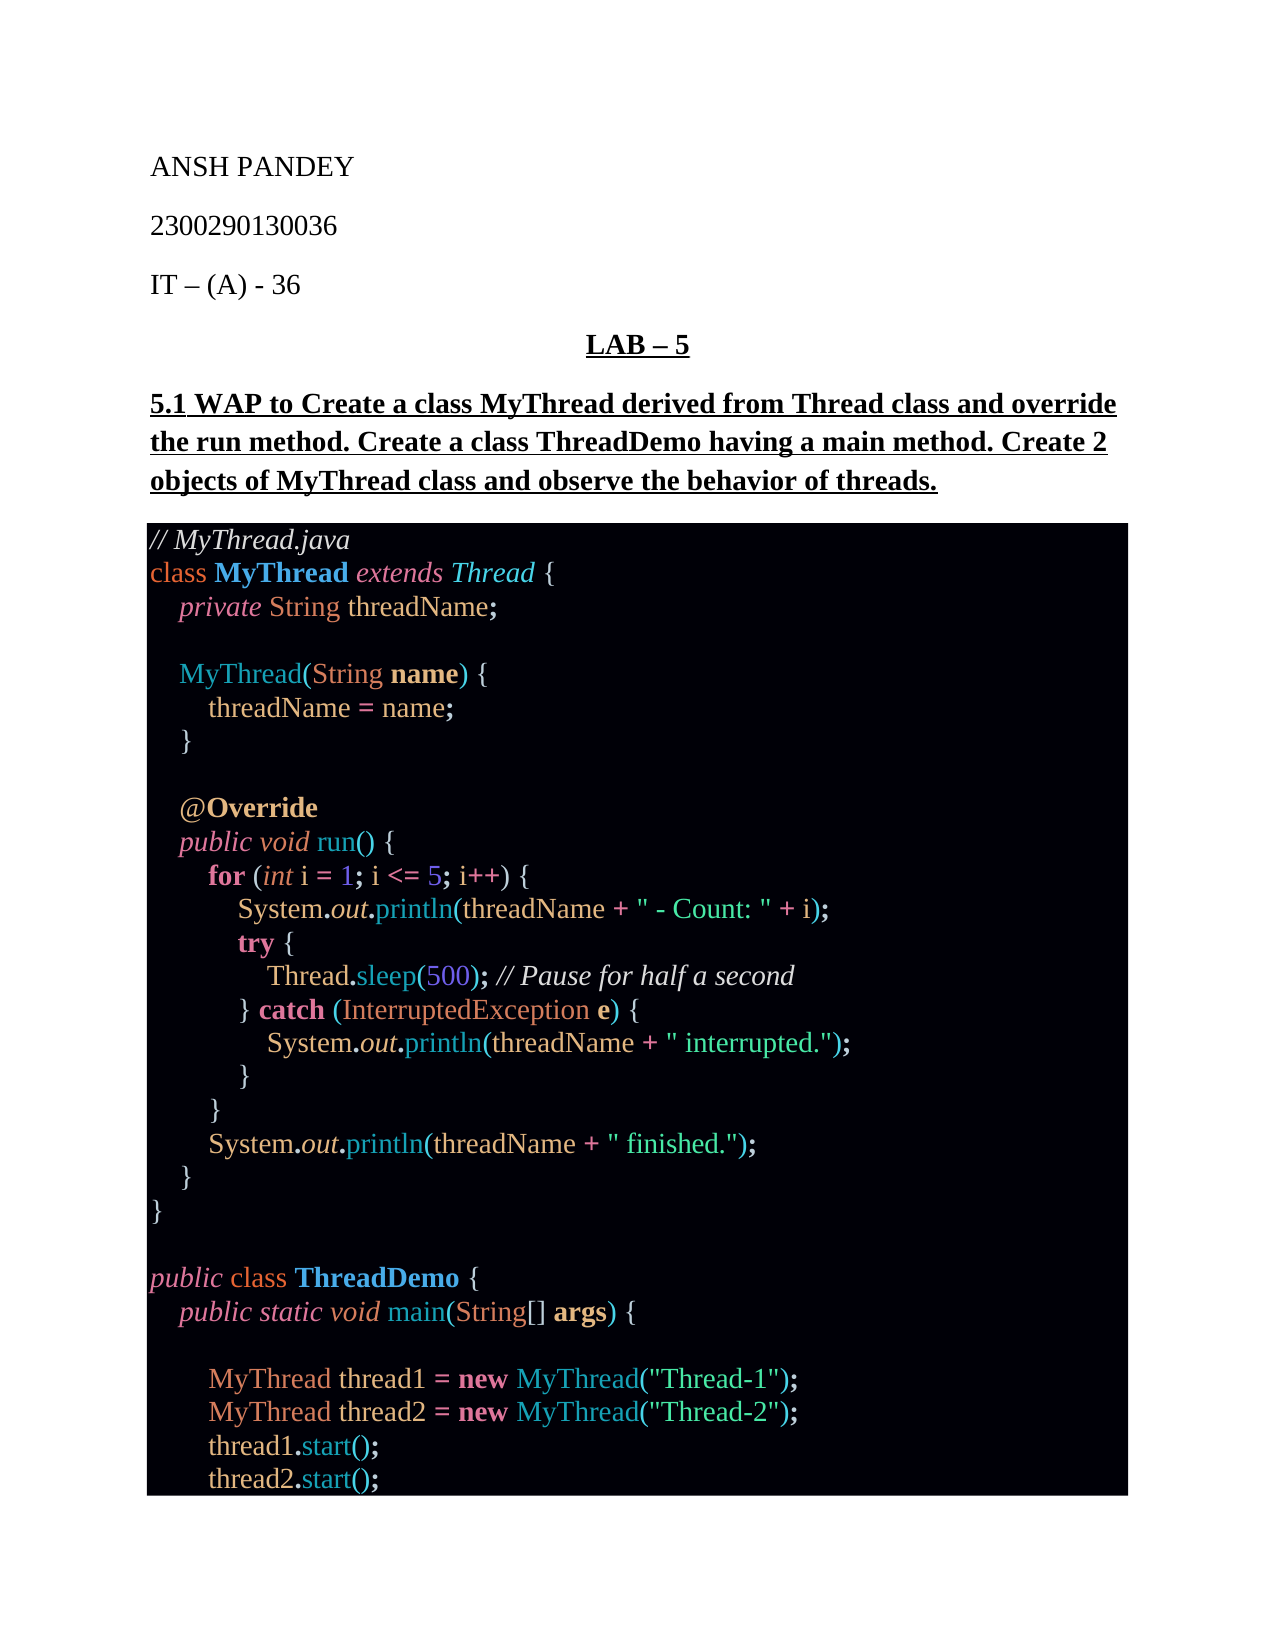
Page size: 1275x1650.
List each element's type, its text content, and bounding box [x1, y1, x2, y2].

text LAB – 5 [586, 327, 1162, 360]
text ANSH PANDEY 2300290130036 IT – (A) - 36 [150, 149, 362, 301]
list WAP to Create a class MyThread derived from Thread class and override the run method. Create a class ThreadDemo having a main method. Create 2 objects of MyThread class and observe the behavior of threads. [150, 386, 1117, 415]
list WAP to Create a class MyThread derived from Thread class and override the run method. Create a class ThreadDemo having a main method. Create 2 objects of MyThread class and observe the behavior of threads. [150, 416, 1117, 497]
